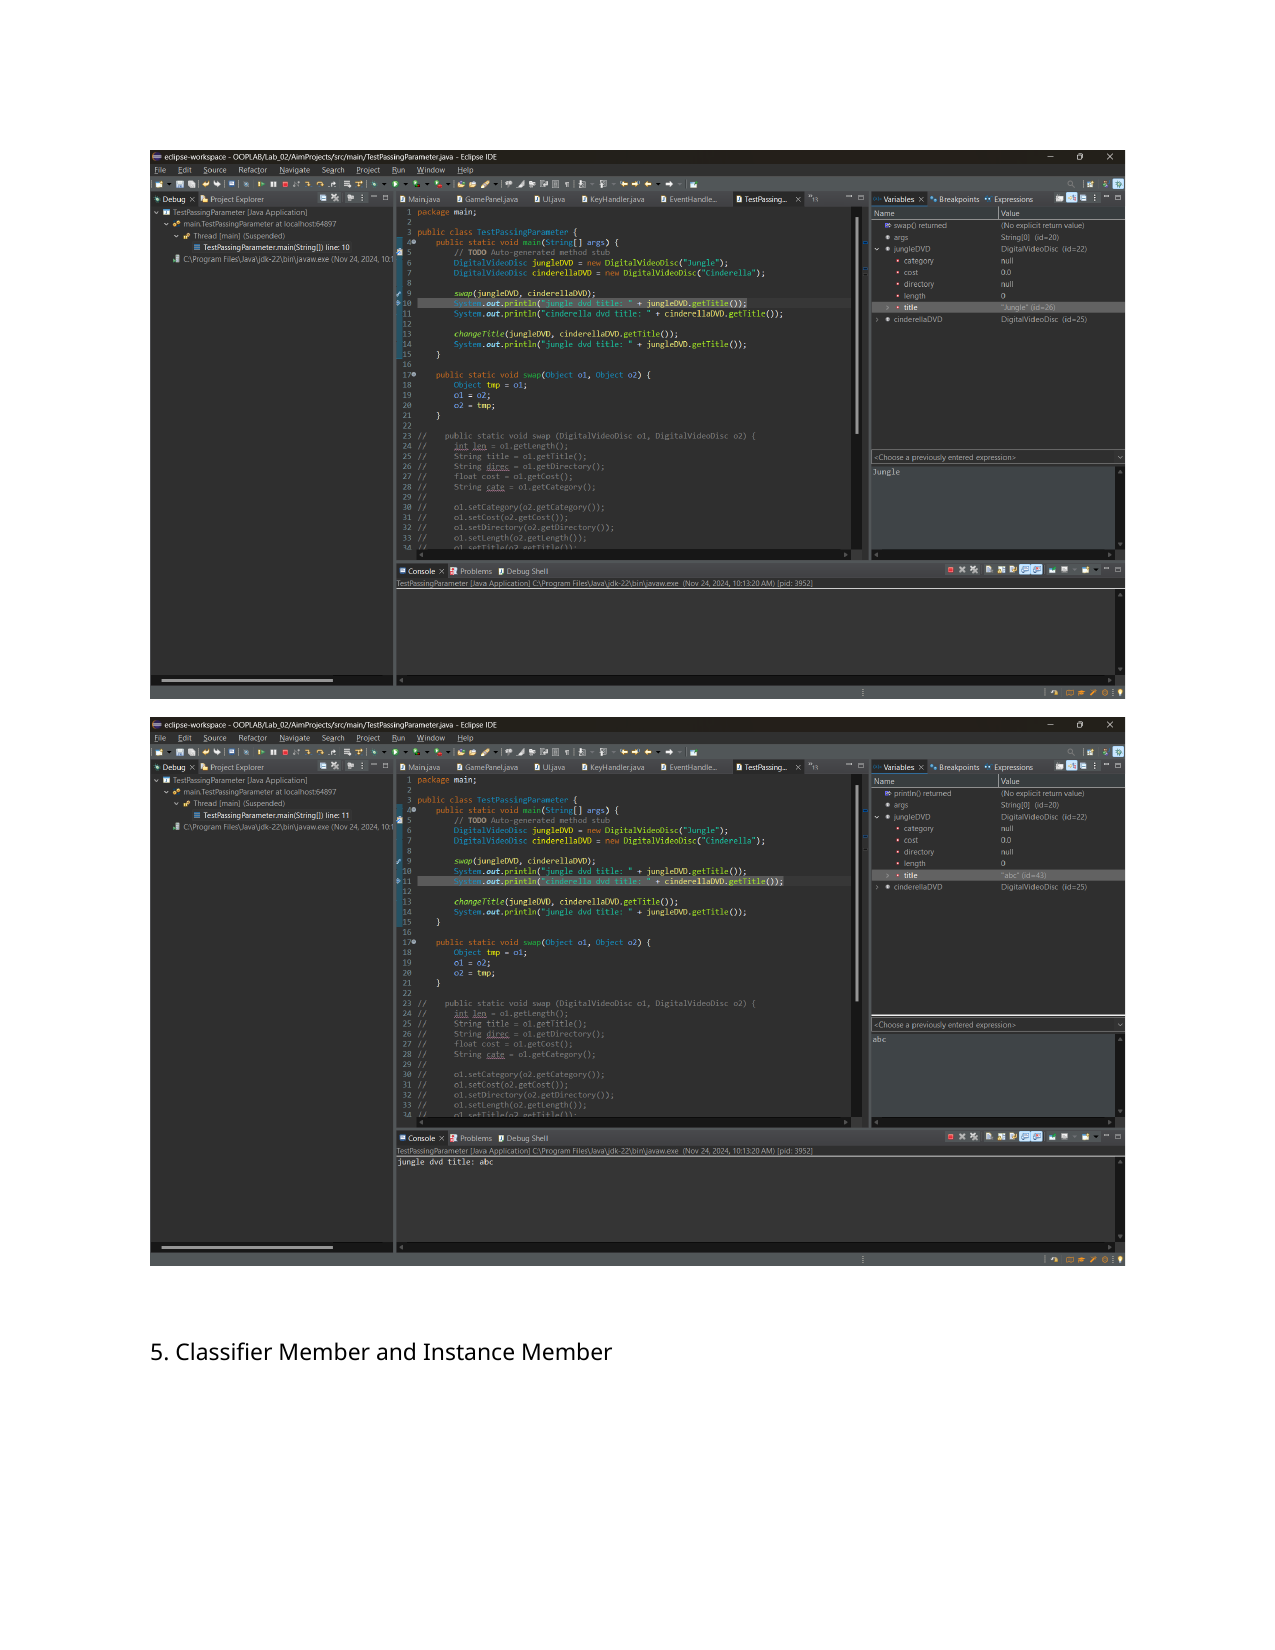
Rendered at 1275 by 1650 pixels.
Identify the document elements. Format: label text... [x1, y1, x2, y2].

picture [150, 150, 1125, 699]
text 5. Classifier Member and Instance Member [150, 1336, 1125, 1367]
picture [150, 717, 1125, 1266]
